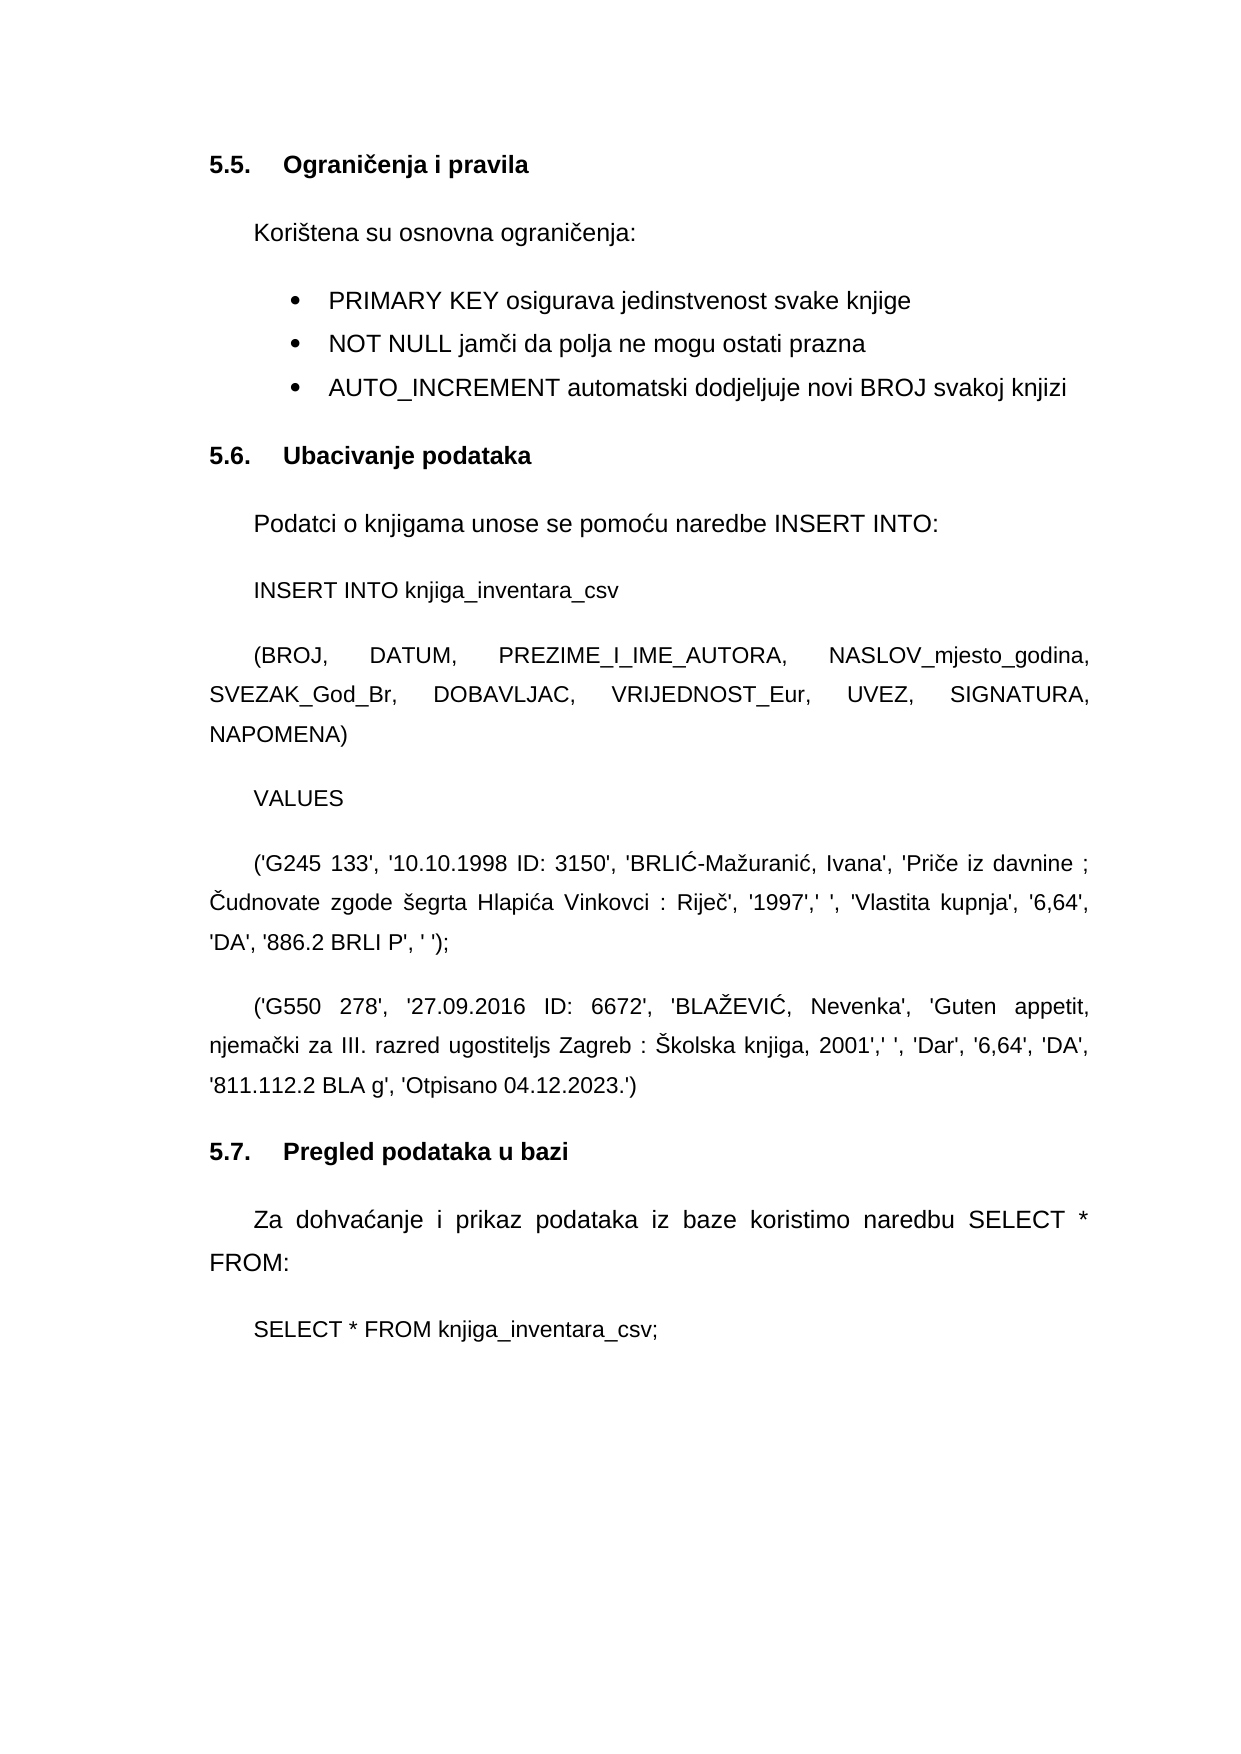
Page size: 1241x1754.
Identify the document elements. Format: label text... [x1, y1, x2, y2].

text VALUES [209, 785, 1090, 811]
text Za dohvaćanje i prikaz podataka iz baze koristimo naredbu SELECT * FROM: [209, 1204, 1090, 1276]
list PRIMARY KEY osigurava jedinstvenost svake knjige [291, 286, 1090, 315]
text ('G245 133', '10.10.1998 ID: 3150', 'BRLIĆ-Mažuranić, Ivana', 'Priče iz davnine ; Čudnovate zgode šegrta Hlapića Vinkovci : Riječ', '1997',' ', 'Vlastita kupnja', '6,64', 'DA', '886.2 BRLI P', ' '); [209, 849, 1090, 955]
text (BROJ, DATUM, PREZIME_I_IME_AUTORA, NASLOV_mjesto_godina, SVEZAK_God_Br, DOBAVLJAC, VRIJEDNOST_Eur, UVEZ, SIGNATURA, NAPOMENA) [209, 642, 1090, 747]
subtitle Ubacivanje podataka [209, 441, 1090, 470]
text Podatci o knjigama unose se pomoću naredbe INSERT INTO: [209, 509, 1090, 538]
list NOT NULL jamči da polja ne mogu ostati prazna [291, 329, 1090, 358]
text INSERT INTO knjiga_inventara_csv [209, 577, 1090, 603]
text Korištena su osnovna ograničenja: [209, 218, 1090, 247]
subtitle Ograničenja i pravila [209, 150, 1090, 179]
text ('G550 278', '27.09.2016 ID: 6672', 'BLAŽEVIĆ, Nevenka', 'Guten appetit, njemački za III. razred ugostiteljs Zagreb : Školska knjiga, 2001',' ', 'Dar', '6,64', 'DA', '811.112.2 BLA g', 'Otpisano 04.12.2023.') [209, 993, 1090, 1098]
text SELECT * FROM knjiga_inventara_csv; [209, 1316, 1090, 1342]
subtitle Pregled podataka u bazi [209, 1136, 1090, 1165]
list AUTO_INCREMENT automatski dodjeljuje novi BROJ svakoj knjizi [291, 373, 1090, 402]
